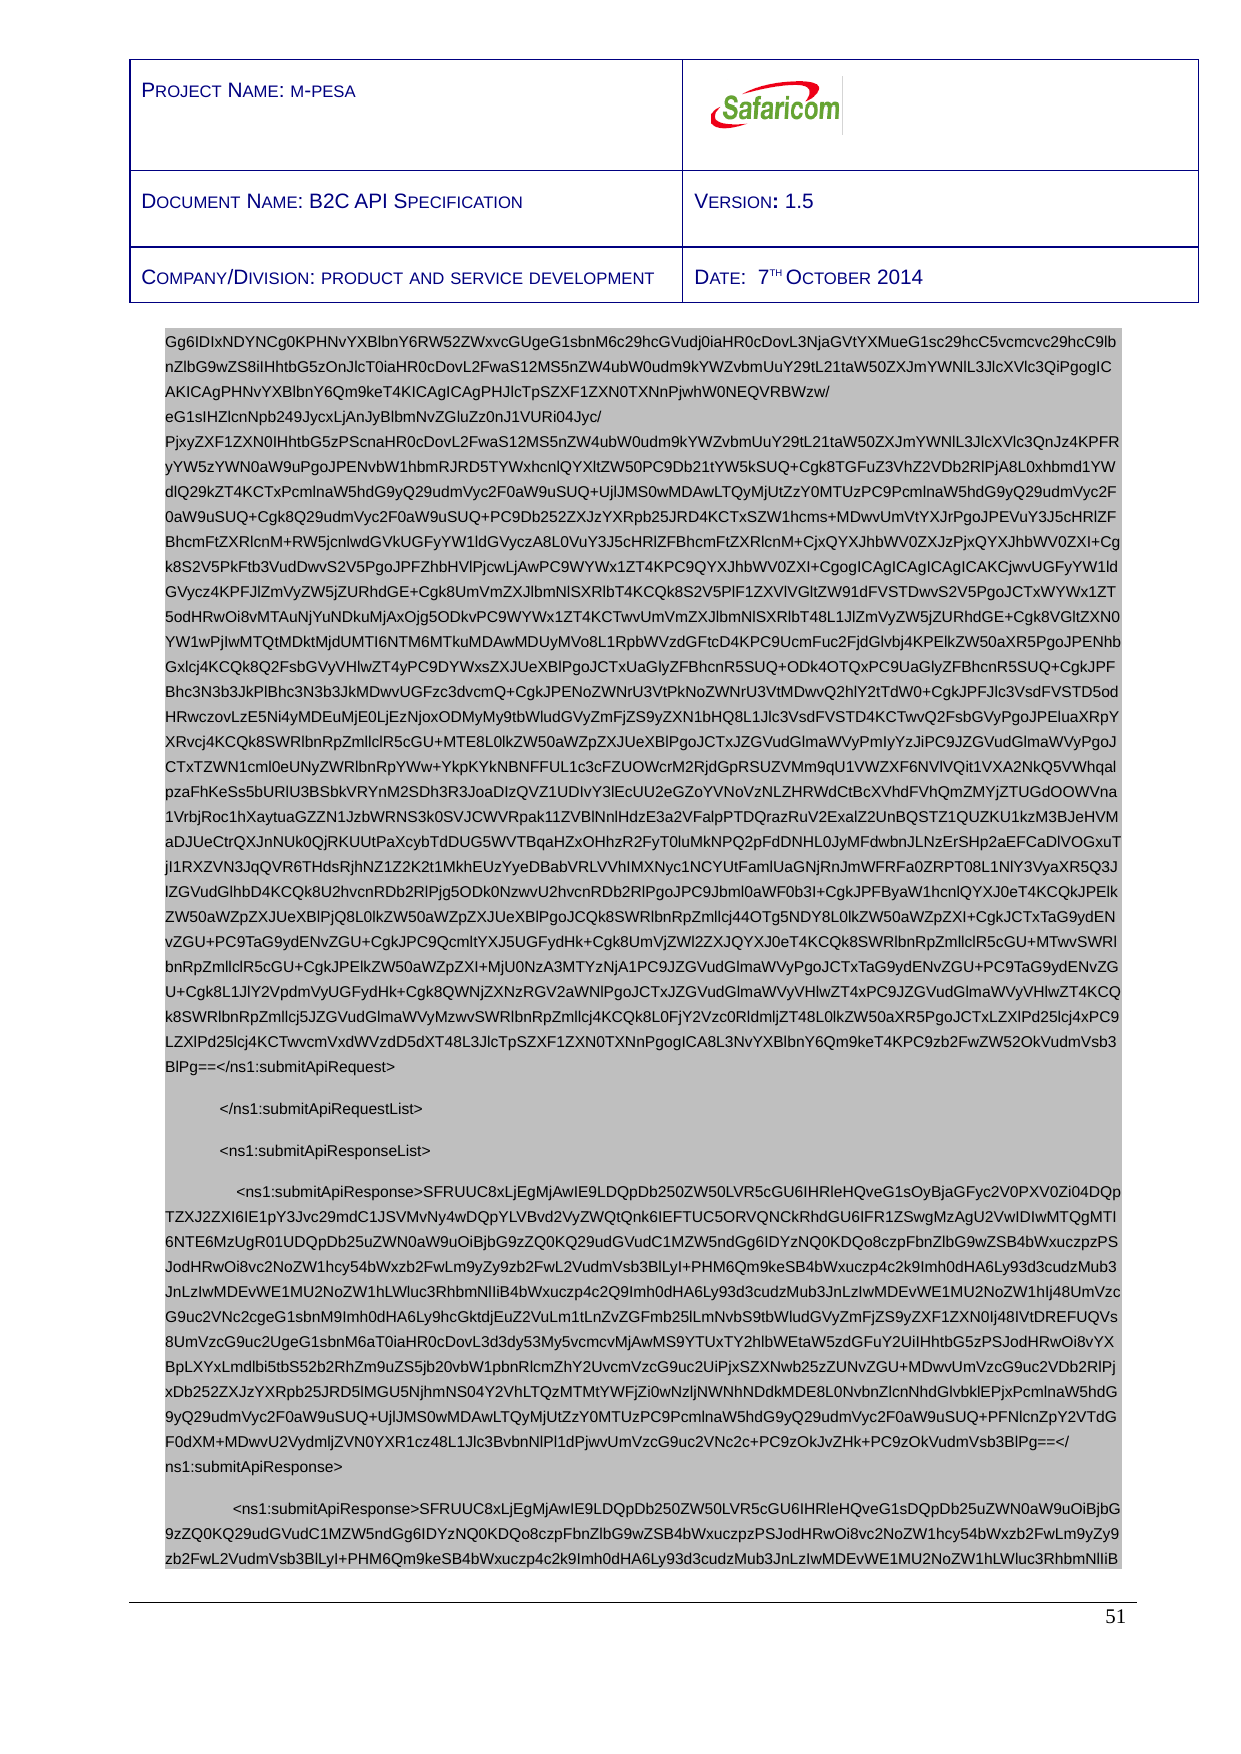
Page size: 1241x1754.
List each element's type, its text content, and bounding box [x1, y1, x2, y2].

text </ns1:submitApiRequestList> [165, 1094, 1122, 1119]
text <ns1:submitApiResponse>SFRUUC8xLjEgMjAwIE9LDQpDb250ZW50LVR5cGU6IHRleHQveG1sOyBjaGFyc2V0PXV0Zi04DQpTZXJ2ZXI6IE1pY3Jvc29mdC1JSVMvNy4wDQpYLVBvd2VyZWQtQnk6IEFTUC5ORVQNCkRhdGU6IFR1ZSwgMzAgU2VwIDIwMTQgMTI6NTE6MzUgR01UDQpDb25uZWN0aW9uOiBjbG9zZQ0KQ29udGVudC1MZW5ndGg6IDYzNQ0KDQo8czpFbnZlbG9wZSB4bWxuczpzPSJodHRwOi8vc2NoZW1hcy54bWxzb2FwLm9yZy9zb2FwL2VudmVsb3BlLyI+PHM6Qm9keSB4bWxuczp4c2k9Imh0dHA6Ly93d3cudzMub3JnLzIwMDEvWE1MU2NoZW1hLWluc3RhbmNlIiB4bWxuczp4c2Q9Imh0dHA6Ly93d3cudzMub3JnLzIwMDEvWE1MU2NoZW1hIj48UmVzcG9uc2VNc2cgeG1sbnM9Imh0dHA6Ly9hcGktdjEuZ2VuLm1tLnZvZGFmb25lLmNvbS9tbWludGVyZmFjZS9yZXF1ZXN0Ij48IVtDREFUQVs8UmVzcG9uc2UgeG1sbnM6aT0iaHR0cDovL3d3dy53My5vcmcvMjAwMS9YTUxTY2hlbWEtaW5zdGFuY2UiIHhtbG5zPSJodHRwOi8vYXBpLXYxLmdlbi5tbS52b2RhZm9uZS5jb20vbW1pbnRlcmZhY2UvcmVzcG9uc2UiPjxSZXNwb25zZUNvZGU+MDwvUmVzcG9uc2VDb2RlPjxDb252ZXJzYXRpb25JRD5lMGU5NjhmNS04Y2VhLTQzMTMtYWFjZi0wNzljNWNhNDdkMDE8L0NvbnZlcnNhdGlvbklEPjxPcmlnaW5hdG9yQ29udmVyc2F0aW9uSUQ+UjlJMS0wMDAwLTQyMjUtZzY0MTUzPC9PcmlnaW5hdG9yQ29udmVyc2F0aW9uSUQ+PFNlcnZpY2VTdGF0dXM+MDwvU2VydmljZVN0YXR1cz48L1Jlc3BvbnNlPl1dPjwvUmVzcG9uc2VNc2c+PC9zOkJvZHk+PC9zOkVudmVsb3BlPg==</ns1:submitApiResponse> [165, 1178, 1122, 1478]
text <ns1:submitApiResponseList> [165, 1136, 1122, 1161]
picture [711, 76, 843, 137]
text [165, 1494, 1122, 1569]
